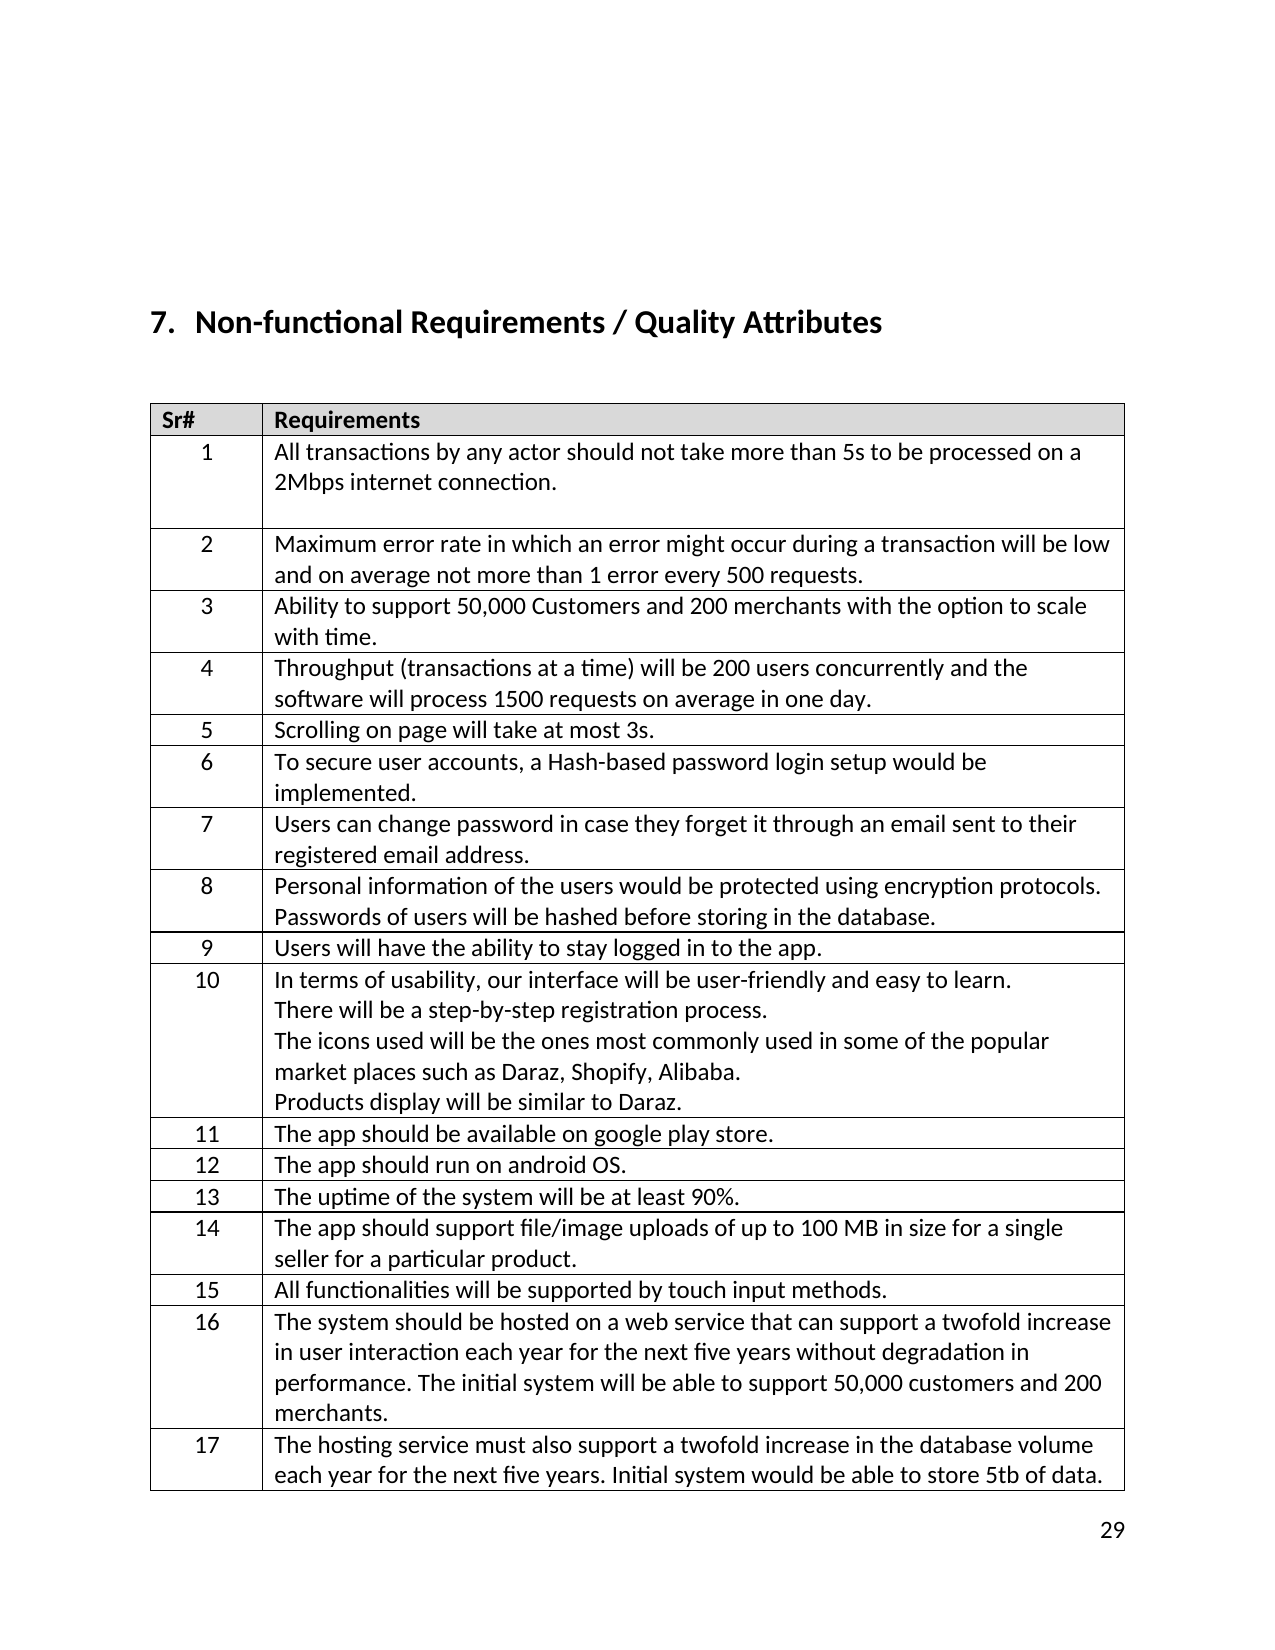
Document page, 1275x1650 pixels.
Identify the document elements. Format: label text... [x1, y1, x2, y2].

table_cell To secure user accounts, a Hash-based password login setup would be implemented. [263, 746, 1124, 807]
subtitle Non-functional Requirements / Quality Attributes [150, 301, 1125, 342]
table_cell 6 [151, 746, 262, 807]
table_cell Users will have the ability to stay logged in to the app. [263, 933, 1124, 963]
table_cell The app should support file/image uploads of up to 100 MB in size for a single seller for a particular product. [263, 1213, 1124, 1273]
table_cell The system should be hosted on a web service that can support a twofold increase in user interaction each year for the next five years without degradation in performance. The initial system will be able to support 50,000 customers and 200 merchants. [263, 1306, 1124, 1428]
table_cell Throughput (transactions at a time) will be 200 users concurrently and the software will process 1500 requests on average in one day. [263, 653, 1124, 714]
table_cell Personal information of the users would be protected using encryption protocols. Passwords of users will be hashed before storing in the database. [263, 870, 1124, 931]
table_cell In terms of usability, our interface will be user-friendly and easy to learn. There will be a step-by-step registration process. The icons used will be the ones most commonly used in some of the popular market places such as Daraz, Shopify, Alibaba. Products display will be similar to Daraz. [263, 964, 1124, 1117]
table_cell 5 [151, 715, 262, 745]
table_cell The app should be available on google play store. [263, 1118, 1124, 1148]
table_cell Scrolling on page will take at most 3s. [263, 715, 1124, 745]
table_cell Ability to support 50,000 Customers and 200 merchants with the option to scale with time. [263, 591, 1124, 652]
table_header Requirements [263, 404, 1124, 435]
table_cell All functionalities will be supported by touch input methods. [263, 1275, 1124, 1305]
table_cell 9 [151, 933, 262, 963]
table_cell 16 [151, 1306, 262, 1428]
table_cell 7 [151, 808, 262, 869]
table_cell The app should run on android OS. [263, 1149, 1124, 1180]
table_cell 17 [151, 1429, 262, 1490]
table_cell All transactions by any actor should not take more than 5s to be processed on a 2Mbps internet connection. [263, 436, 1124, 527]
table_header Sr# [151, 404, 262, 435]
table_cell 15 [151, 1275, 262, 1305]
table_cell 10 [151, 964, 262, 1117]
table_cell Users can change password in case they forget it through an email sent to their registered email address. [263, 808, 1124, 869]
table_cell Maximum error rate in which an error might occur during a transaction will be low and on average not more than 1 error every 500 requests. [263, 529, 1124, 589]
table_cell 11 [151, 1118, 262, 1148]
table_cell 3 [151, 591, 262, 652]
table_cell The hosting service must also support a twofold increase in the database volume each year for the next five years. Initial system would be able to store 5tb of data. [263, 1429, 1124, 1490]
table_cell The uptime of the system will be at least 90%. [263, 1181, 1124, 1211]
table_cell 8 [151, 870, 262, 931]
table_cell 13 [151, 1181, 262, 1211]
table_cell 14 [151, 1213, 262, 1273]
table_cell 1 [151, 436, 262, 527]
table_cell 12 [151, 1149, 262, 1180]
table_cell 2 [151, 529, 262, 589]
table_cell 4 [151, 653, 262, 714]
